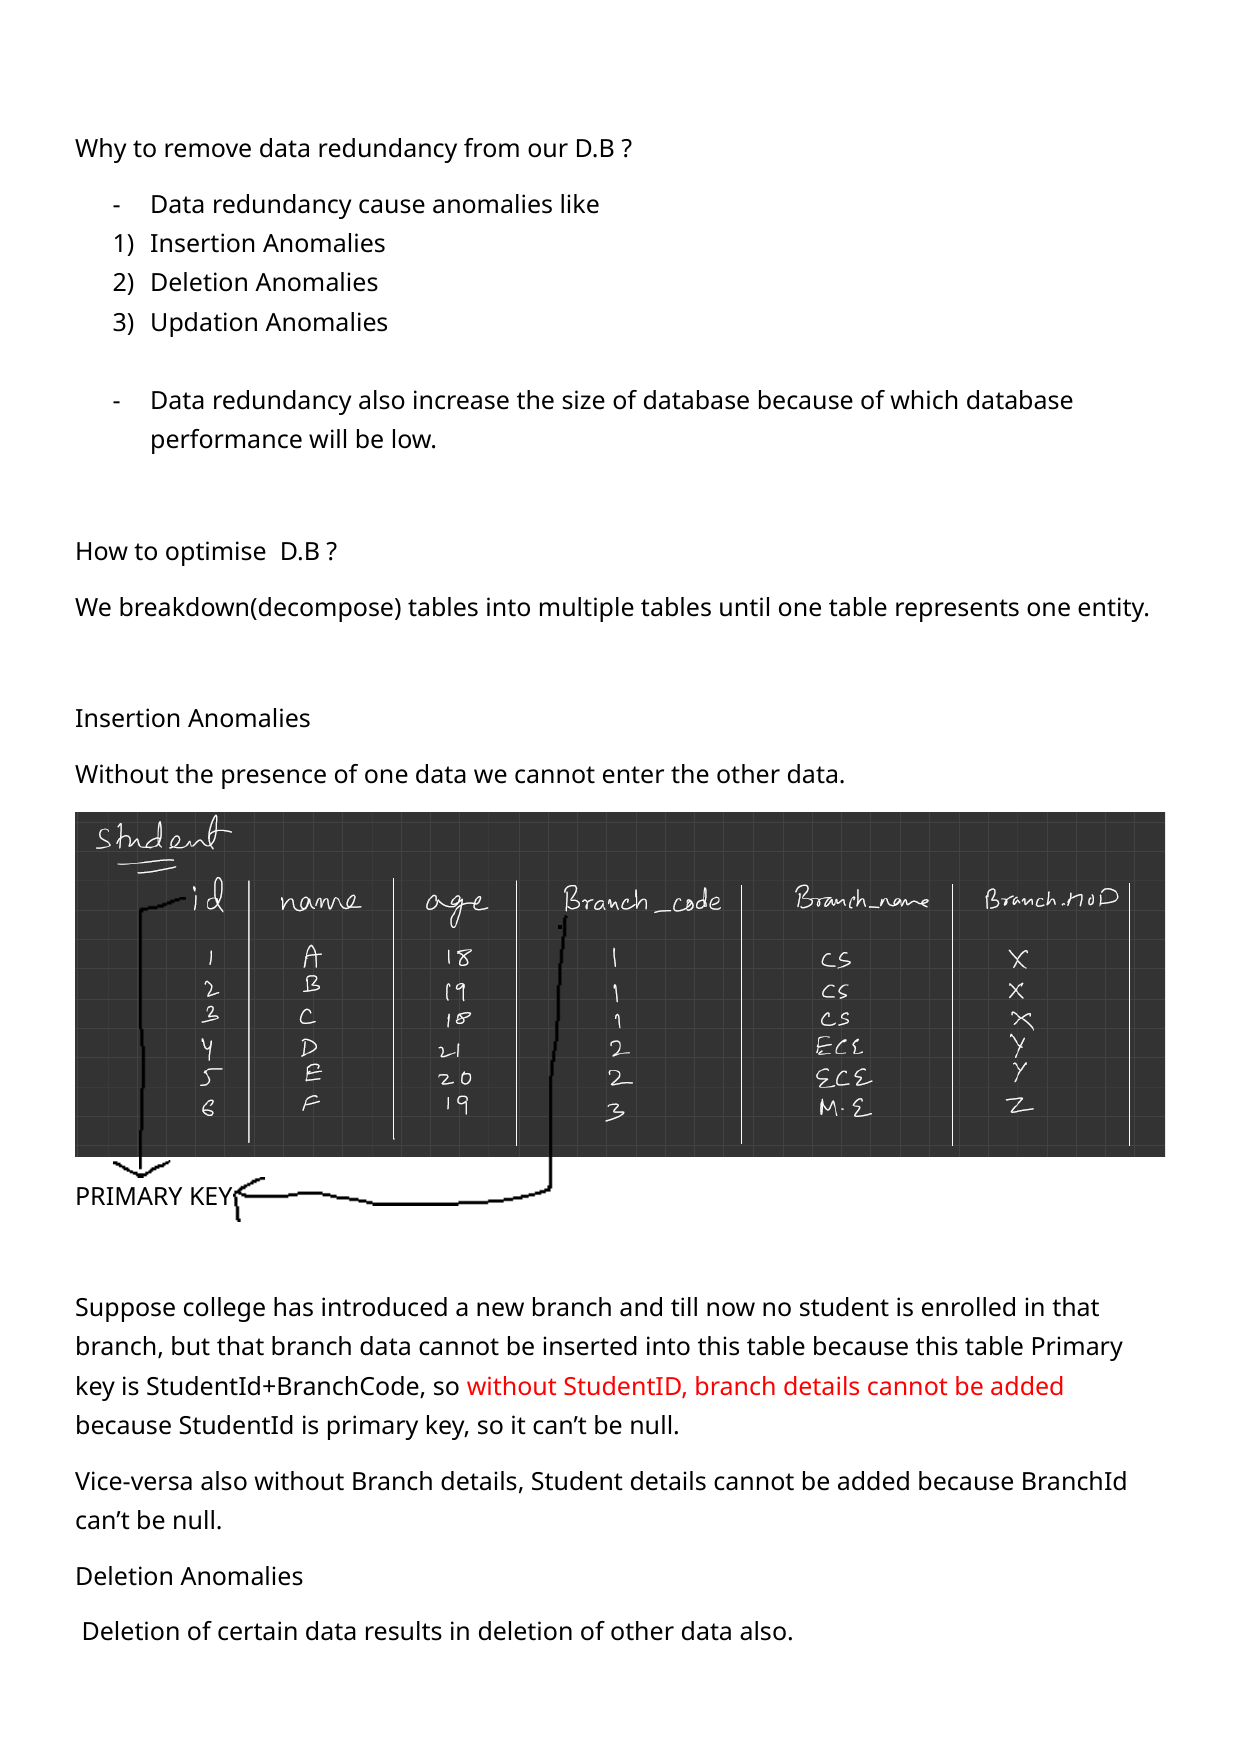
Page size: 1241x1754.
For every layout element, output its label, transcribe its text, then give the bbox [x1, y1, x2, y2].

list Insertion Anomalies [112, 226, 1165, 260]
text Deletion Anomalies [75, 1558, 1165, 1592]
text How to optimise D.B ? [75, 533, 1165, 567]
text PRIMARY KEY [265, 1178, 1165, 1212]
text Without the presence of one data we cannot enter the other data. [75, 757, 1165, 791]
picture [75, 812, 1166, 1222]
list Data redundancy cause anomalies like [112, 187, 1165, 221]
text We breakdown(decompose) tables into multiple tables until one table represents one entity. [75, 589, 1165, 623]
text Deletion of certain data results in deletion of other data also. [75, 1614, 1165, 1648]
text Suppose college has introduced a new branch and till now no student is enrolled in that branch, but that branch data cannot be inserted into this table because this table Primary key is StudentId+BranchCode, so without StudentID, branch details cannot be added because StudentId is primary key, so it can’t be null. [75, 1290, 1165, 1441]
text Vice-versa also without Branch details, Student details cannot be added because BranchId can’t be null. [75, 1463, 1165, 1536]
text PRIMARY KEY [75, 1178, 233, 1212]
list Deletion Anomalies [112, 265, 1165, 299]
text Why to remove data redundancy from our D.B ? [75, 131, 1165, 165]
list Updation Anomalies [112, 304, 1165, 338]
list Data redundancy also increase the size of database because of which database performance will be low. [112, 382, 1165, 456]
text Insertion Anomalies [75, 701, 1165, 735]
